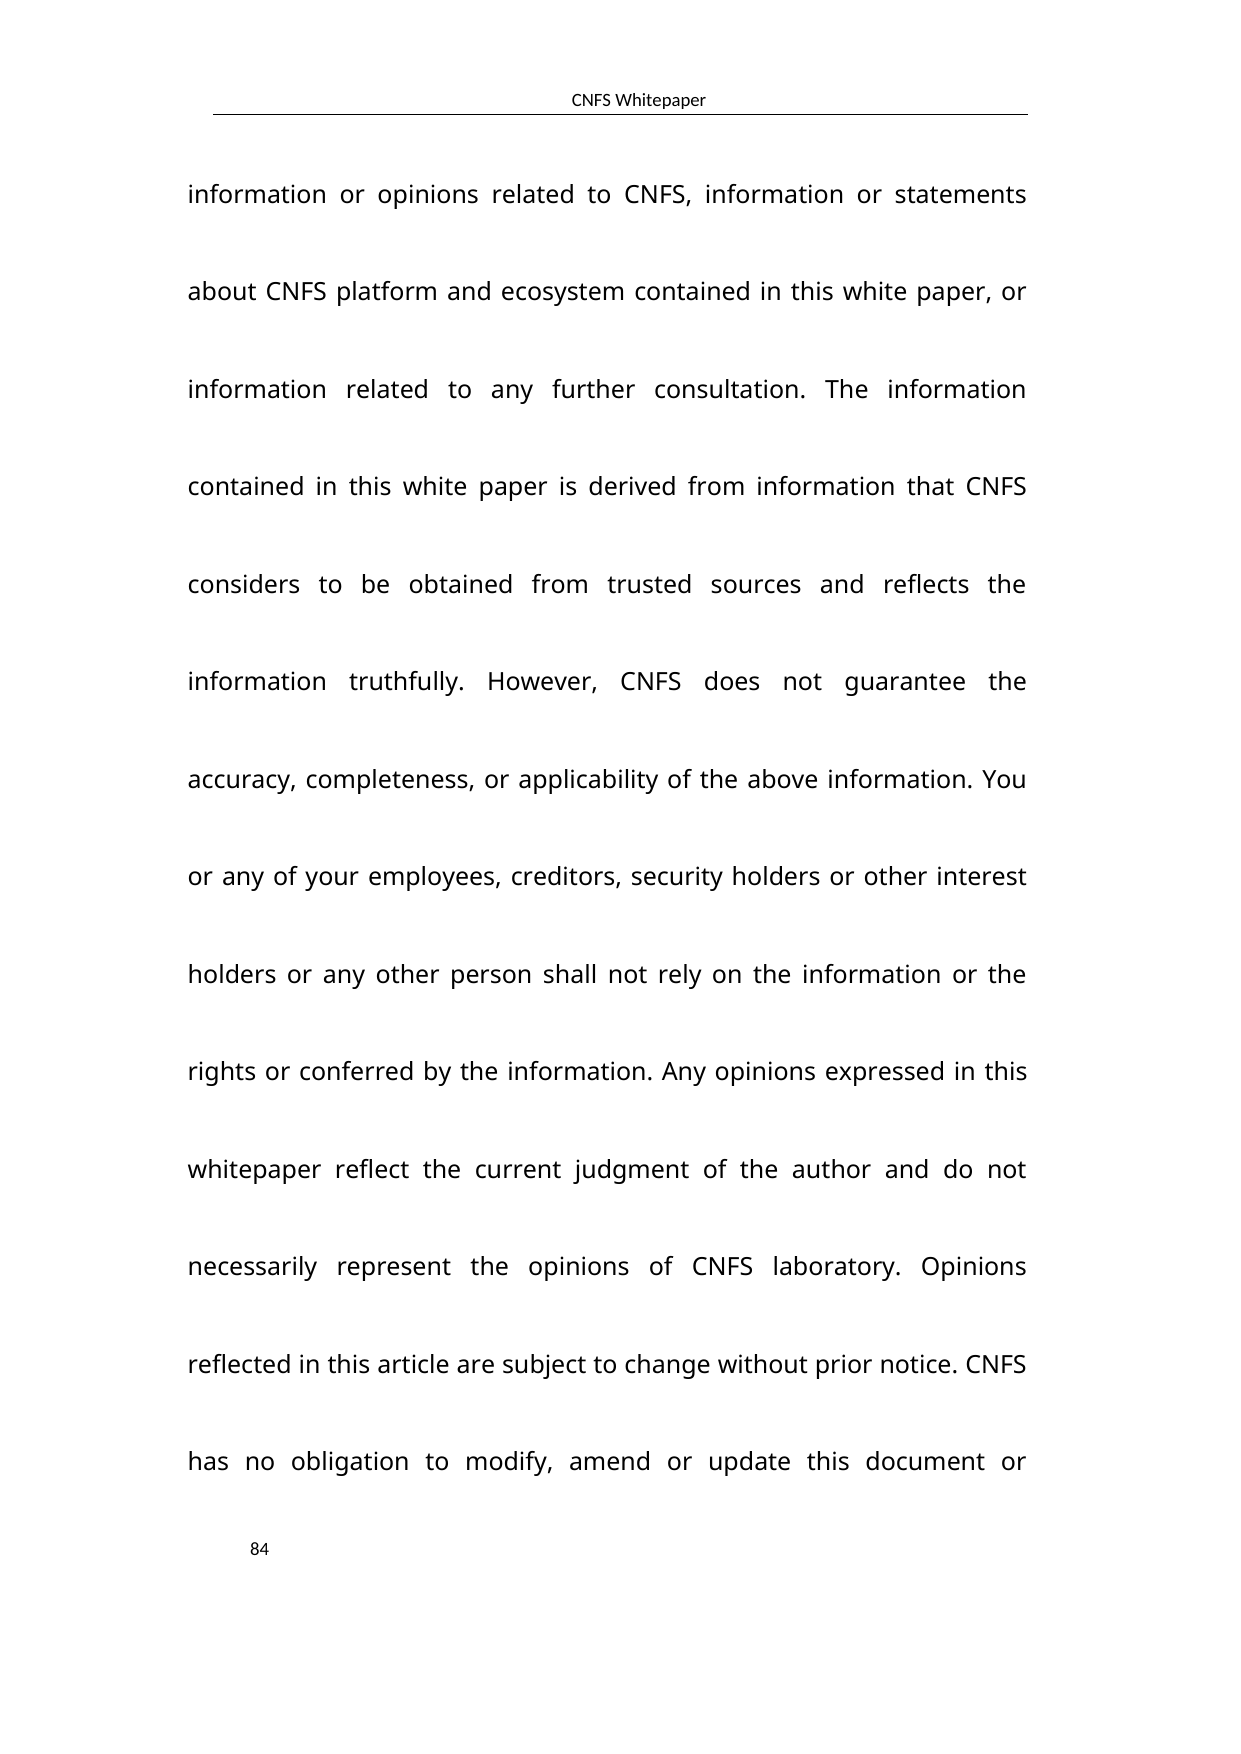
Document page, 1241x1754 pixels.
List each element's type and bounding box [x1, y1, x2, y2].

text [187, 161, 1028, 1493]
